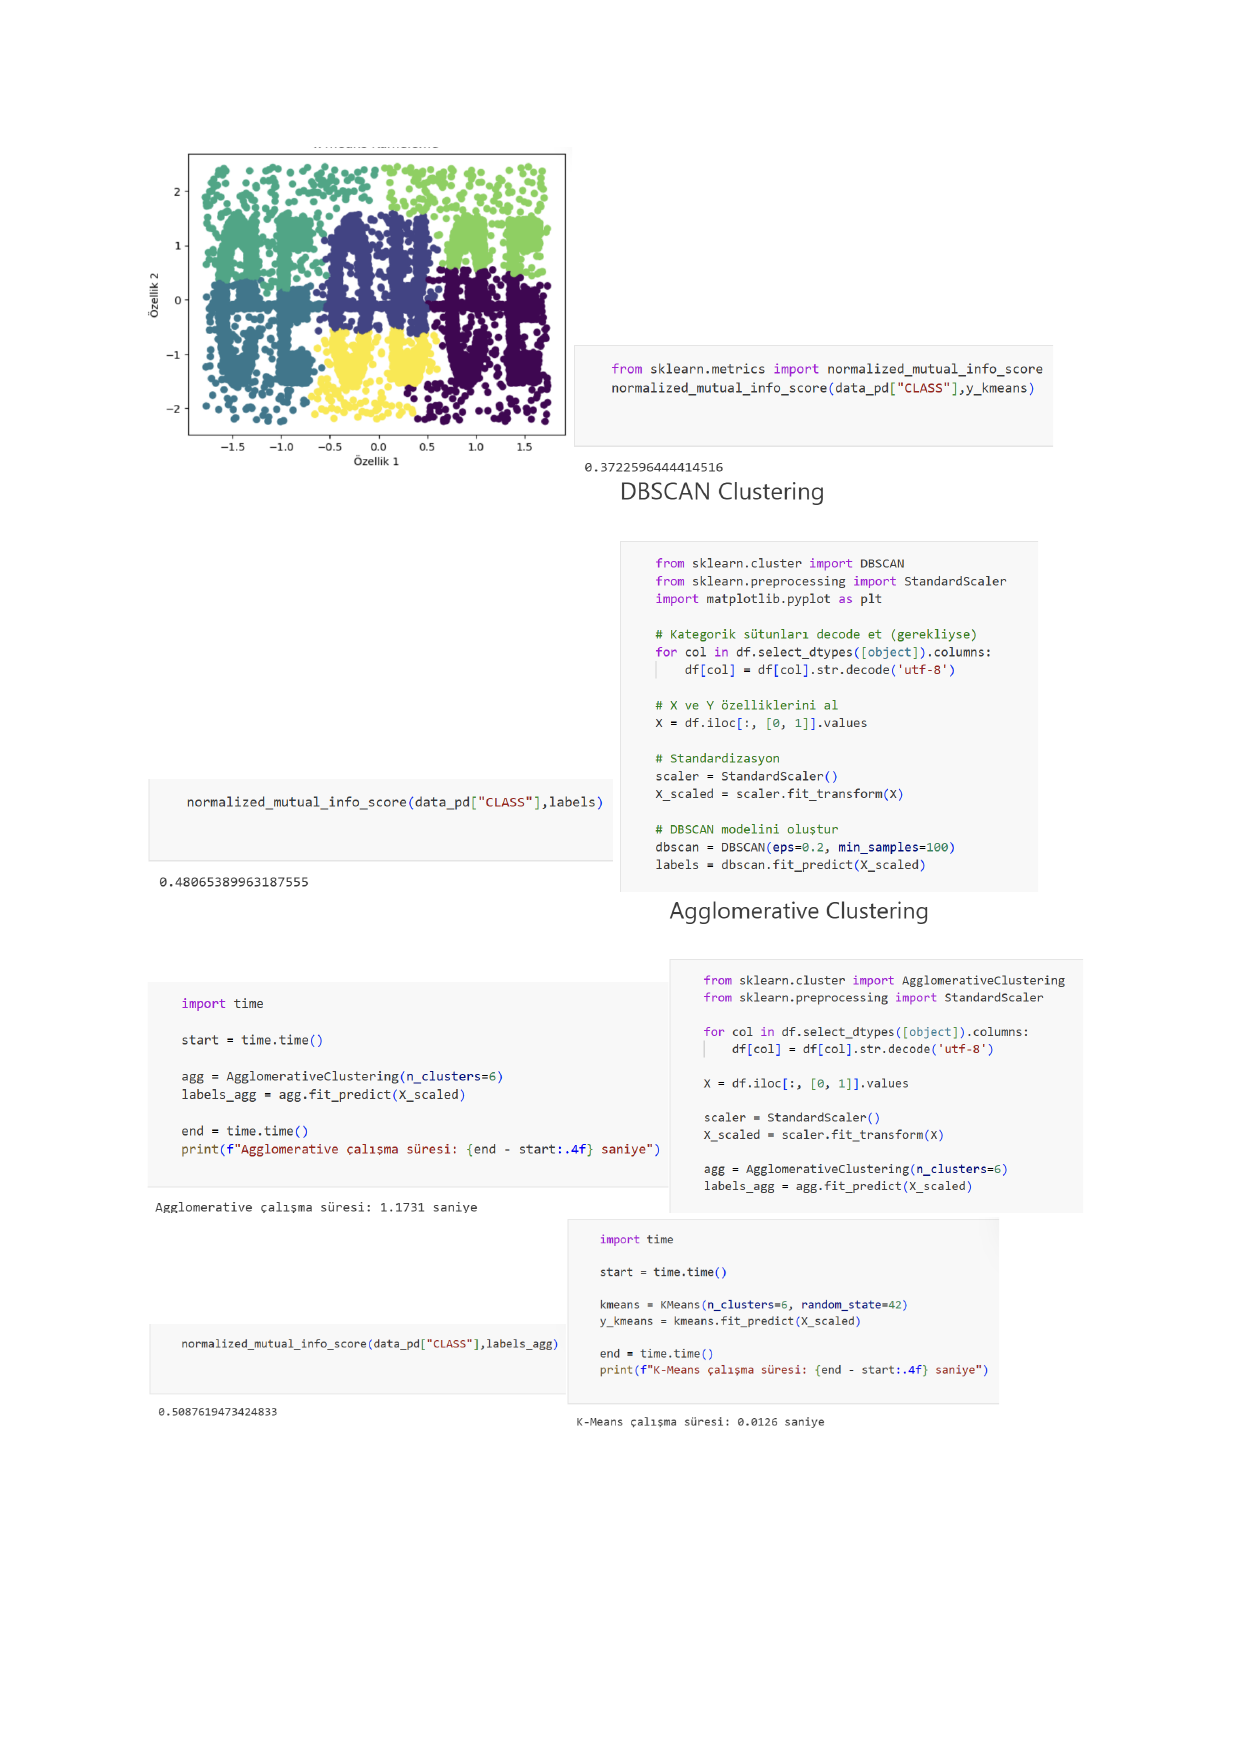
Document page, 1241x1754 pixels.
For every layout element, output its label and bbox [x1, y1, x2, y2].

picture [147, 476, 1039, 892]
picture [147, 1217, 1000, 1432]
picture [147, 147, 1054, 472]
picture [147, 897, 1084, 1213]
